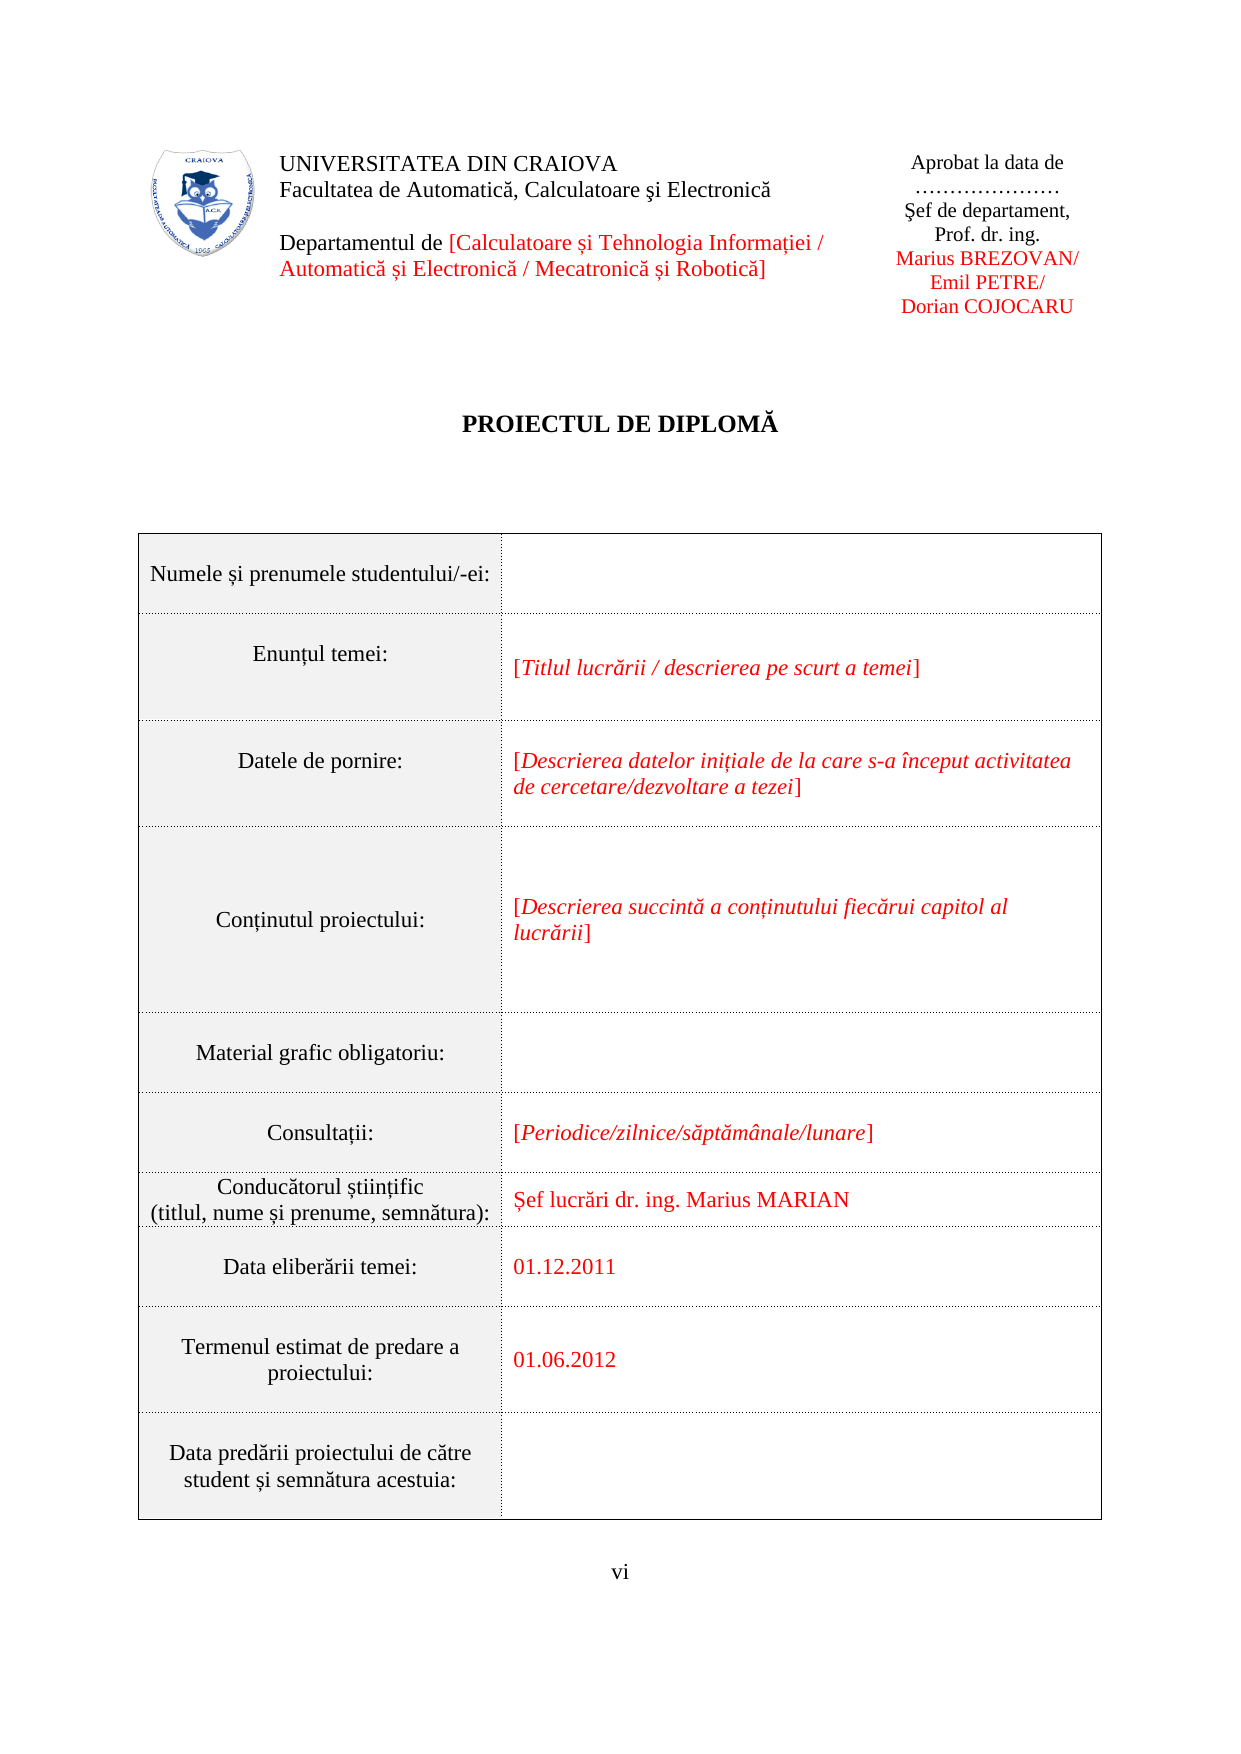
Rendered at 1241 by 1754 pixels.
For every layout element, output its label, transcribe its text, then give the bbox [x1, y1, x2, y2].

table_cell Enunțul temei: [139, 613, 502, 719]
table_cell [Titlul lucrării / descrierea pe scurt a temei] [502, 613, 1101, 719]
table_cell Data predării proiectului de către student și semnătura acestuia: [139, 1412, 502, 1518]
table_cell Șef lucrări dr. ing. Marius MARIAN [502, 1172, 1101, 1226]
table_header [139, 150, 268, 345]
table_cell [Descrierea datelor inițiale de la care s-a început activitatea de cercetare/dezvoltare a tezei] [502, 720, 1101, 826]
table_cell Consultații: [139, 1092, 502, 1172]
table_cell Termenul estimat de predare a proiectului: [139, 1306, 502, 1412]
table_cell Material grafic obligatoriu: [139, 1012, 502, 1092]
table_cell [502, 1412, 1101, 1518]
table_cell [502, 1012, 1101, 1092]
table_cell Datele de pornire: [139, 720, 502, 826]
text PROIECTUL DE DIPLOMĂ [150, 409, 1090, 437]
table_header Aprobat la data de ………………… Şef de departament, Prof. dr. ing. Marius BREZOVAN/ Emil PETRE/ Dorian COJOCARU [873, 150, 1102, 345]
table_cell [Descrierea succintă a conținutului fiecărui capitol al lucrării] [502, 826, 1101, 1012]
table_header Numele și prenumele studentului/-ei: [139, 534, 502, 613]
table_header UNIVERSITATEA DIN CRAIOVA Facultatea de Automatică, Calculatoare şi Electronică Departamentul de [Calculatoare și Tehnologia Informației / Automatică și Electronică / Mecatronică și Robotică] [268, 150, 873, 345]
table_cell 01.12.2011 [502, 1226, 1101, 1306]
table_cell Conținutul proiectului: [139, 826, 502, 1012]
picture [150, 150, 255, 257]
table_cell Data eliberării temei: [139, 1226, 502, 1306]
table_cell [Periodice/zilnice/săptămânale/lunare] [502, 1092, 1101, 1172]
table_cell Conducătorul științific (titlul, nume și prenume, semnătura): [139, 1172, 502, 1226]
table_cell 01.06.2012 [502, 1306, 1101, 1412]
table_header [502, 534, 1101, 613]
